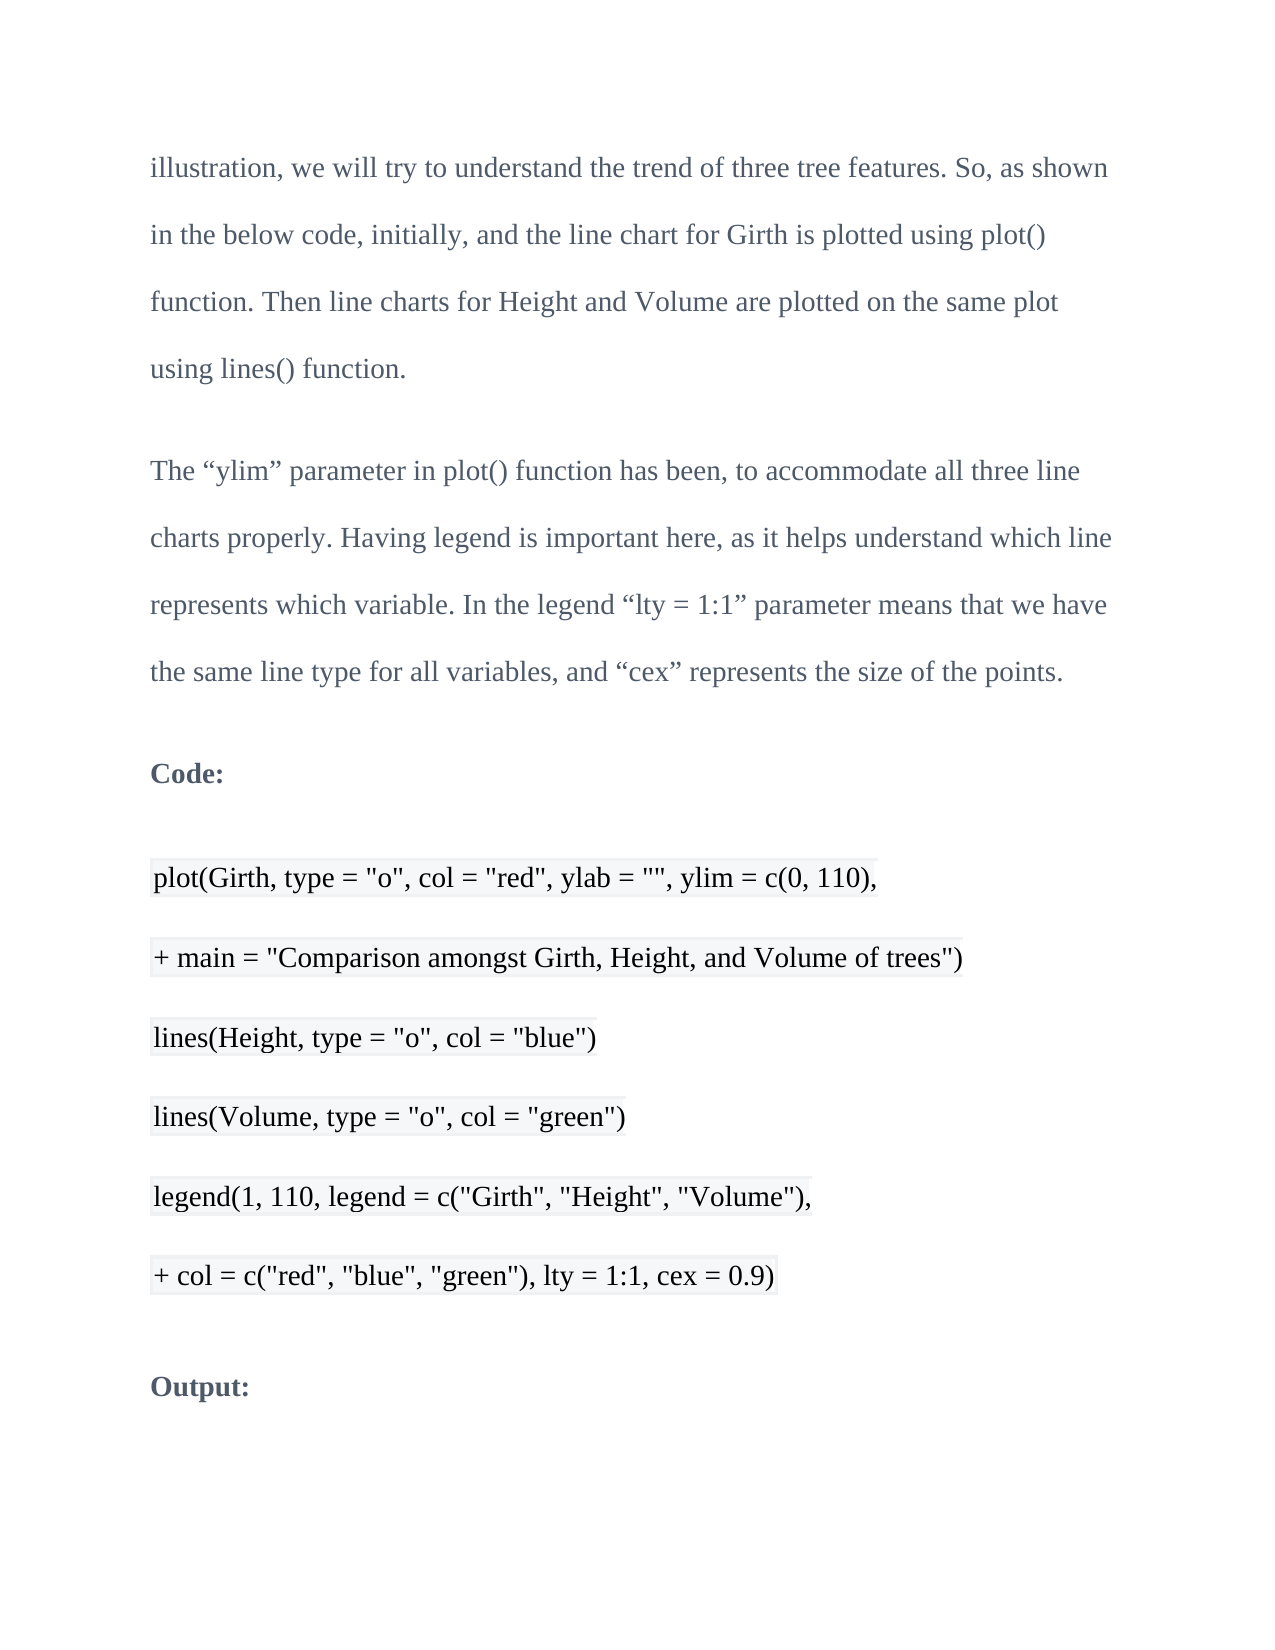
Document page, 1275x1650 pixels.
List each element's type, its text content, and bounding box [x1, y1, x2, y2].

text Code: [150, 756, 1125, 789]
text Output: [150, 1369, 1125, 1403]
text The “ylim” parameter in plot() function has been, to accommodate all three line charts properly. Having legend is important here, as it helps understand which line represents which variable. In the legend “lty = 1:1” parameter means that we have the same line type for all variables, and “cex” represents the size of the points. [150, 453, 1125, 688]
text plot(Girth, type = "o", col = "red", ylab = "", ylim = c(0, 110), + main = "Comparison amongst Girth, Height, and Volume of trees") lines(Height, type = "o", col = "blue") lines(Volume, type = "o", col = "green") legend(1, 110, legend = c("Girth", "Height", "Volume"), + col = c("red", "blue", "green"), lty = 1:1, cex = 0.9) [150, 857, 1125, 1295]
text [150, 150, 1125, 385]
